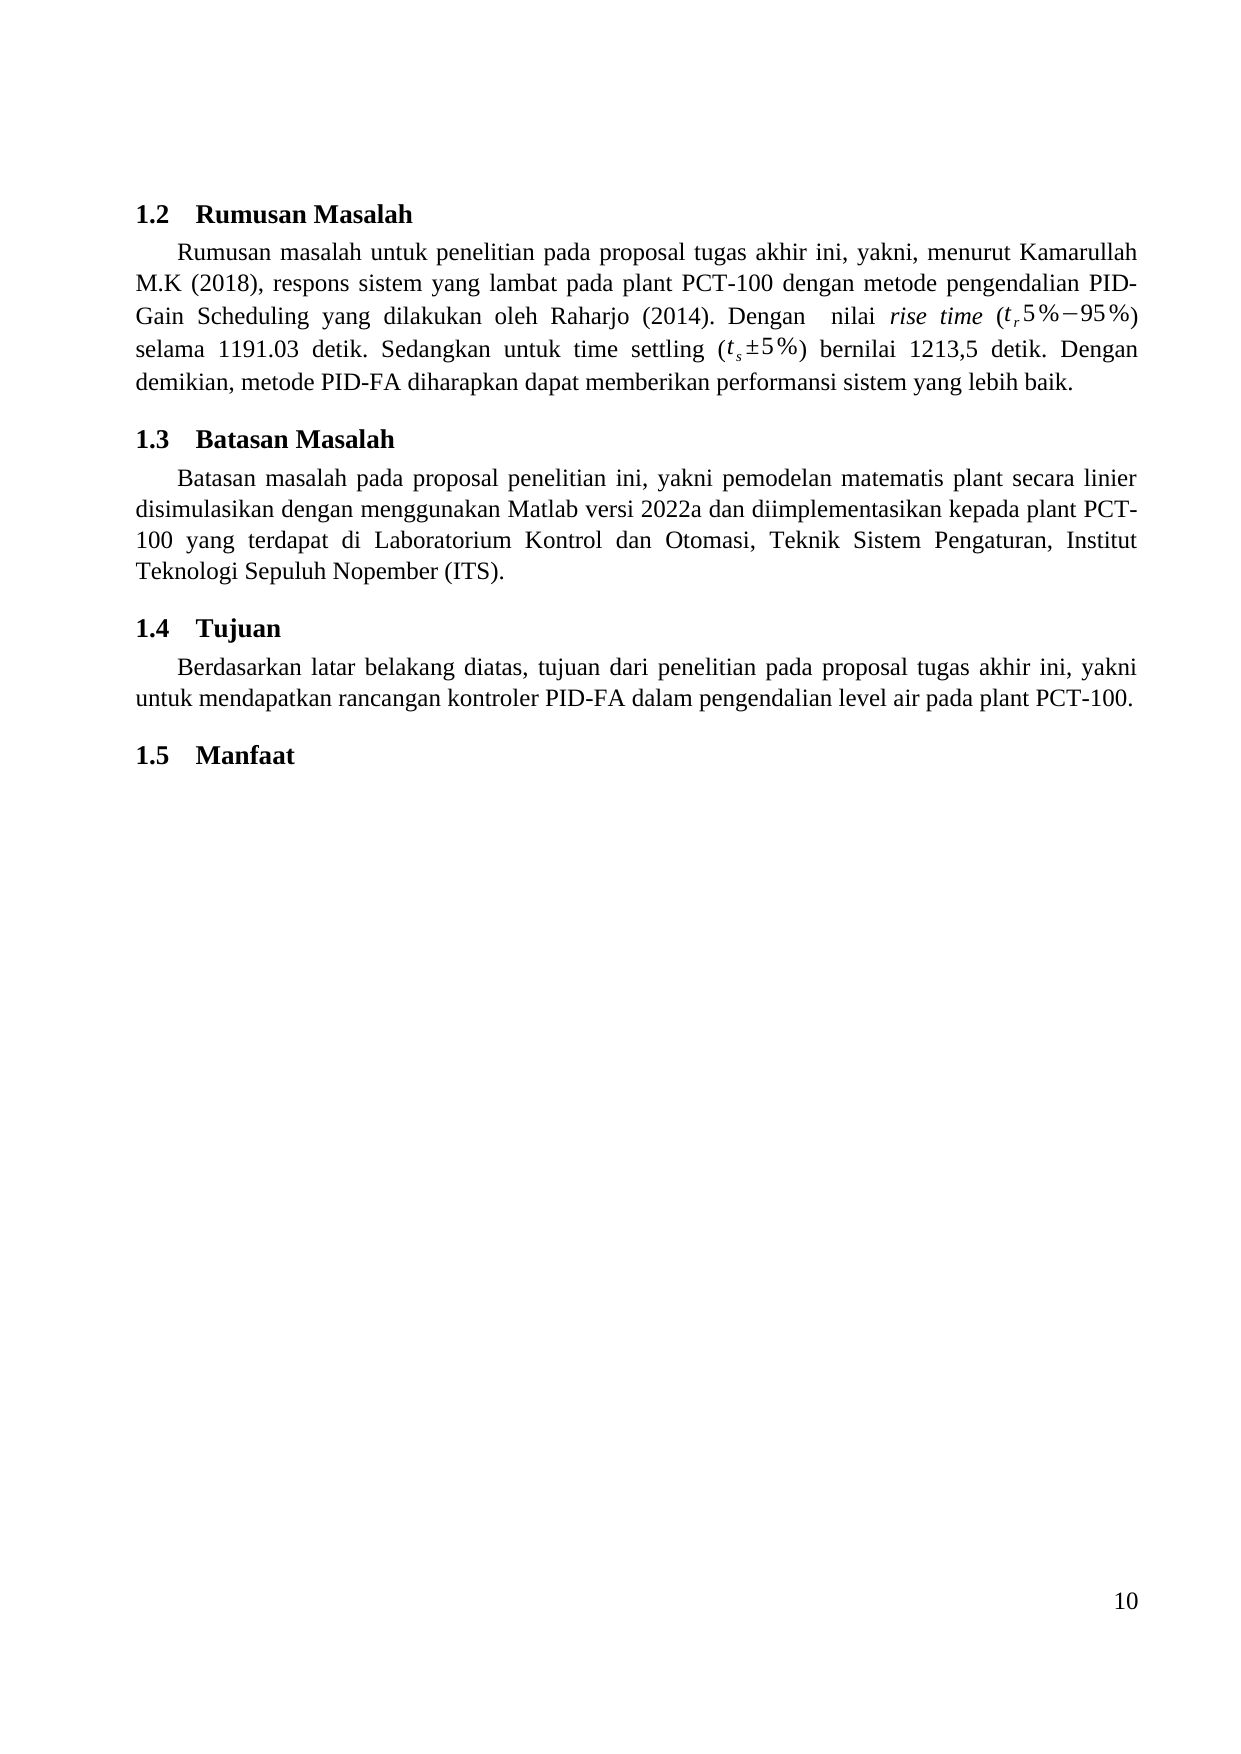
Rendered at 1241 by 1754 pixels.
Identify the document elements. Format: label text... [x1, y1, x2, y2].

subtitle Tujuan [135, 612, 1138, 643]
subtitle Batasan Masalah [135, 423, 1138, 454]
text Rumusan masalah untuk penelitian pada proposal tugas akhir ini, yakni, menurut Kamarullah M.K (2018), respons sistem yang lambat pada plant PCT-100 dengan metode pengendalian PID-Gain Scheduling yang dilakukan oleh Raharjo (2014). Dengan nilai rise time () selama 1191.03 detik. Sedangkan untuk time settling () bernilai 1213,5 detik. Dengan demikian, metode PID-FA diharapkan dapat memberikan performansi sistem yang lebih baik. [135, 237, 1138, 396]
text Batasan masalah pada proposal penelitian ini, yakni pemodelan matematis plant secara linier disimulasikan dengan menggunakan Matlab versi 2022a dan diimplementasikan kepada plant PCT-100 yang terdapat di Laboratorium Kontrol dan Otomasi, Teknik Sistem Pengaturan, Institut Teknologi Sepuluh Nopember (ITS). [135, 463, 1138, 584]
subtitle Manfaat [135, 739, 1138, 770]
subtitle Rumusan Masalah [135, 198, 1138, 229]
text Berdasarkan latar belakang diatas, tujuan dari penelitian pada proposal tugas akhir ini, yakni untuk mendapatkan rancangan kontroler PID-FA dalam pengendalian level air pada plant PCT-100. [135, 652, 1138, 711]
